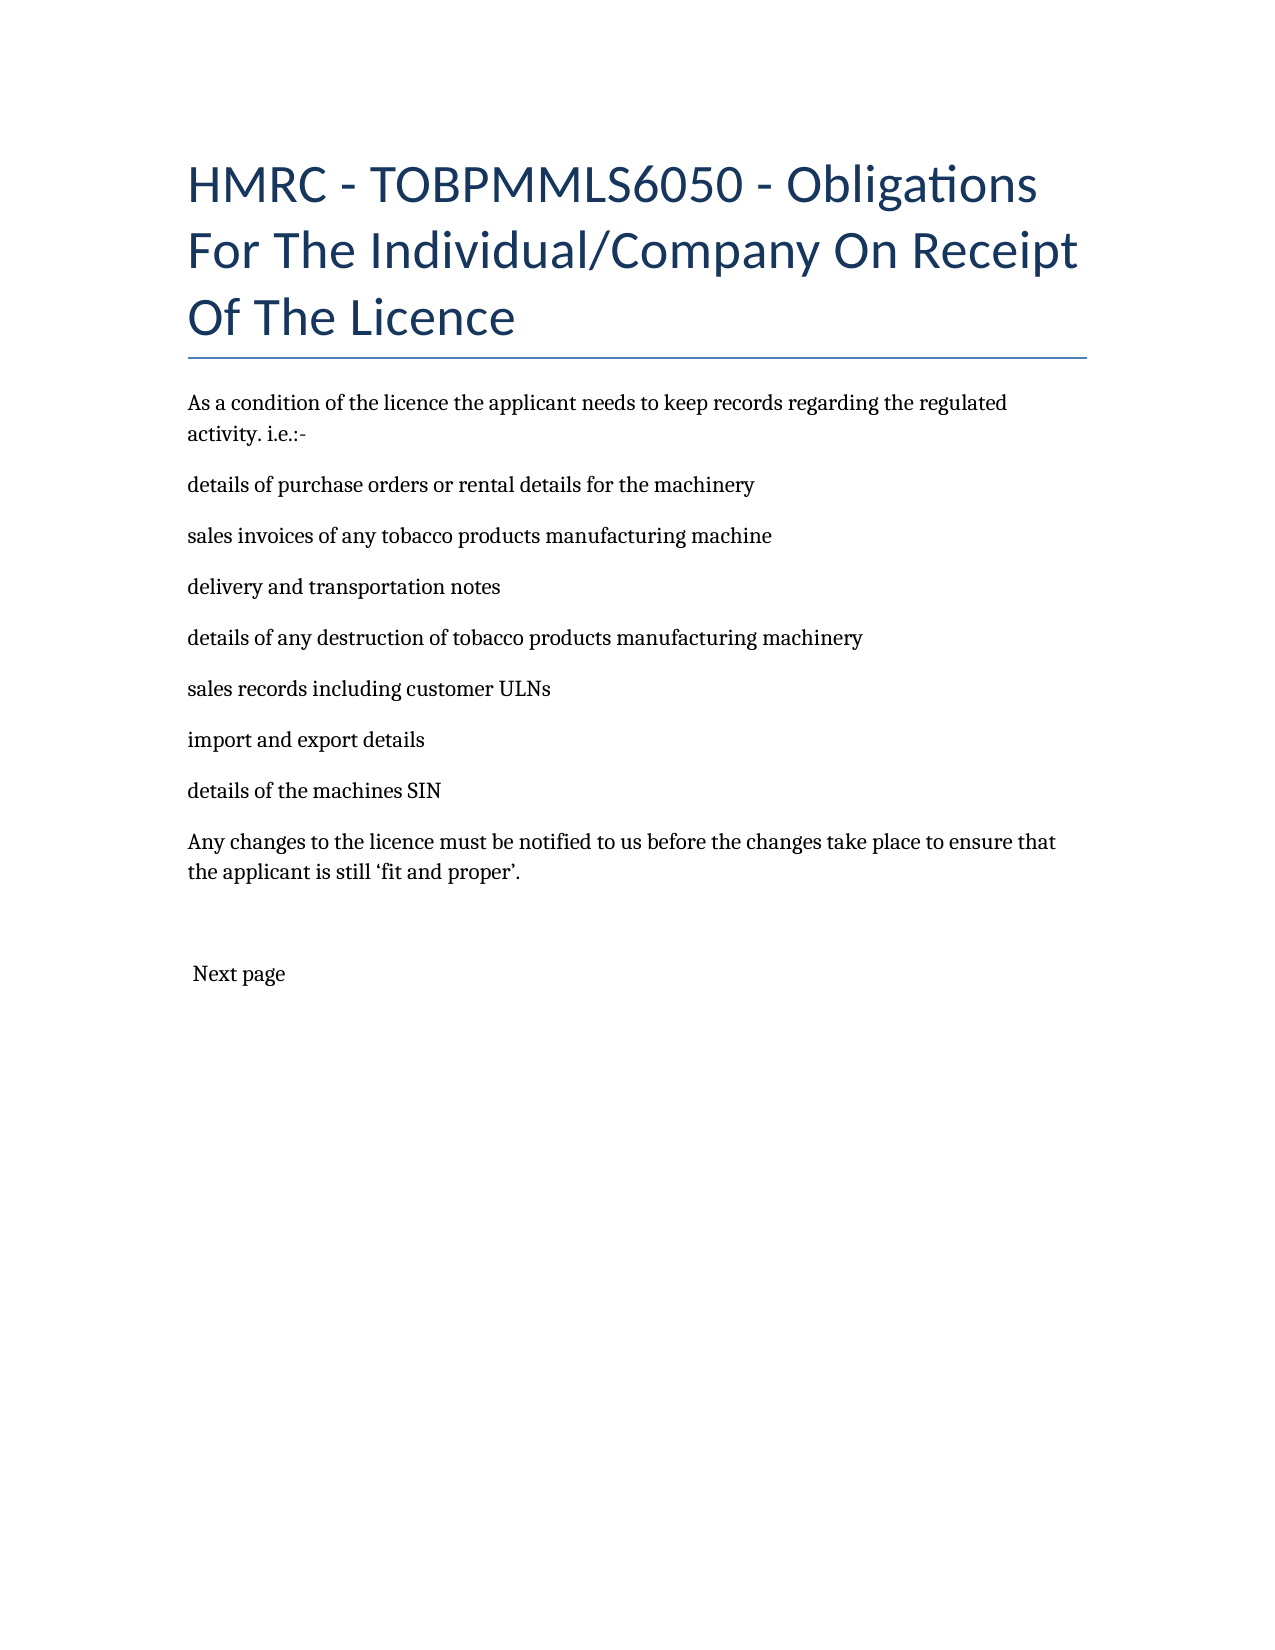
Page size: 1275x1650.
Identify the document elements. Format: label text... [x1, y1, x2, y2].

text sales records including customer ULNs [187, 676, 1087, 702]
title HMRC - TOBPMMLS6050 - Obligations For The Individual/Company On Receipt Of The Licence [187, 150, 1087, 359]
text details of purchase orders or rental details for the machinery [187, 471, 1087, 498]
text delivery and transportation notes [187, 573, 1087, 600]
text details of any destruction of tobacco products manufacturing machinery [187, 624, 1087, 651]
text sales invoices of any tobacco products manufacturing machine [187, 522, 1087, 549]
text details of the machines SIN [187, 778, 1087, 804]
text Any changes to the licence must be notified to us before the changes take place to ensure that the applicant is still ‘fit and proper’. [187, 829, 1087, 885]
text As a condition of the licence the applicant needs to keep records regarding the regulated activity. i.e.:- [187, 390, 1087, 447]
text import and export details [187, 727, 1087, 753]
text Next page [187, 961, 1087, 987]
